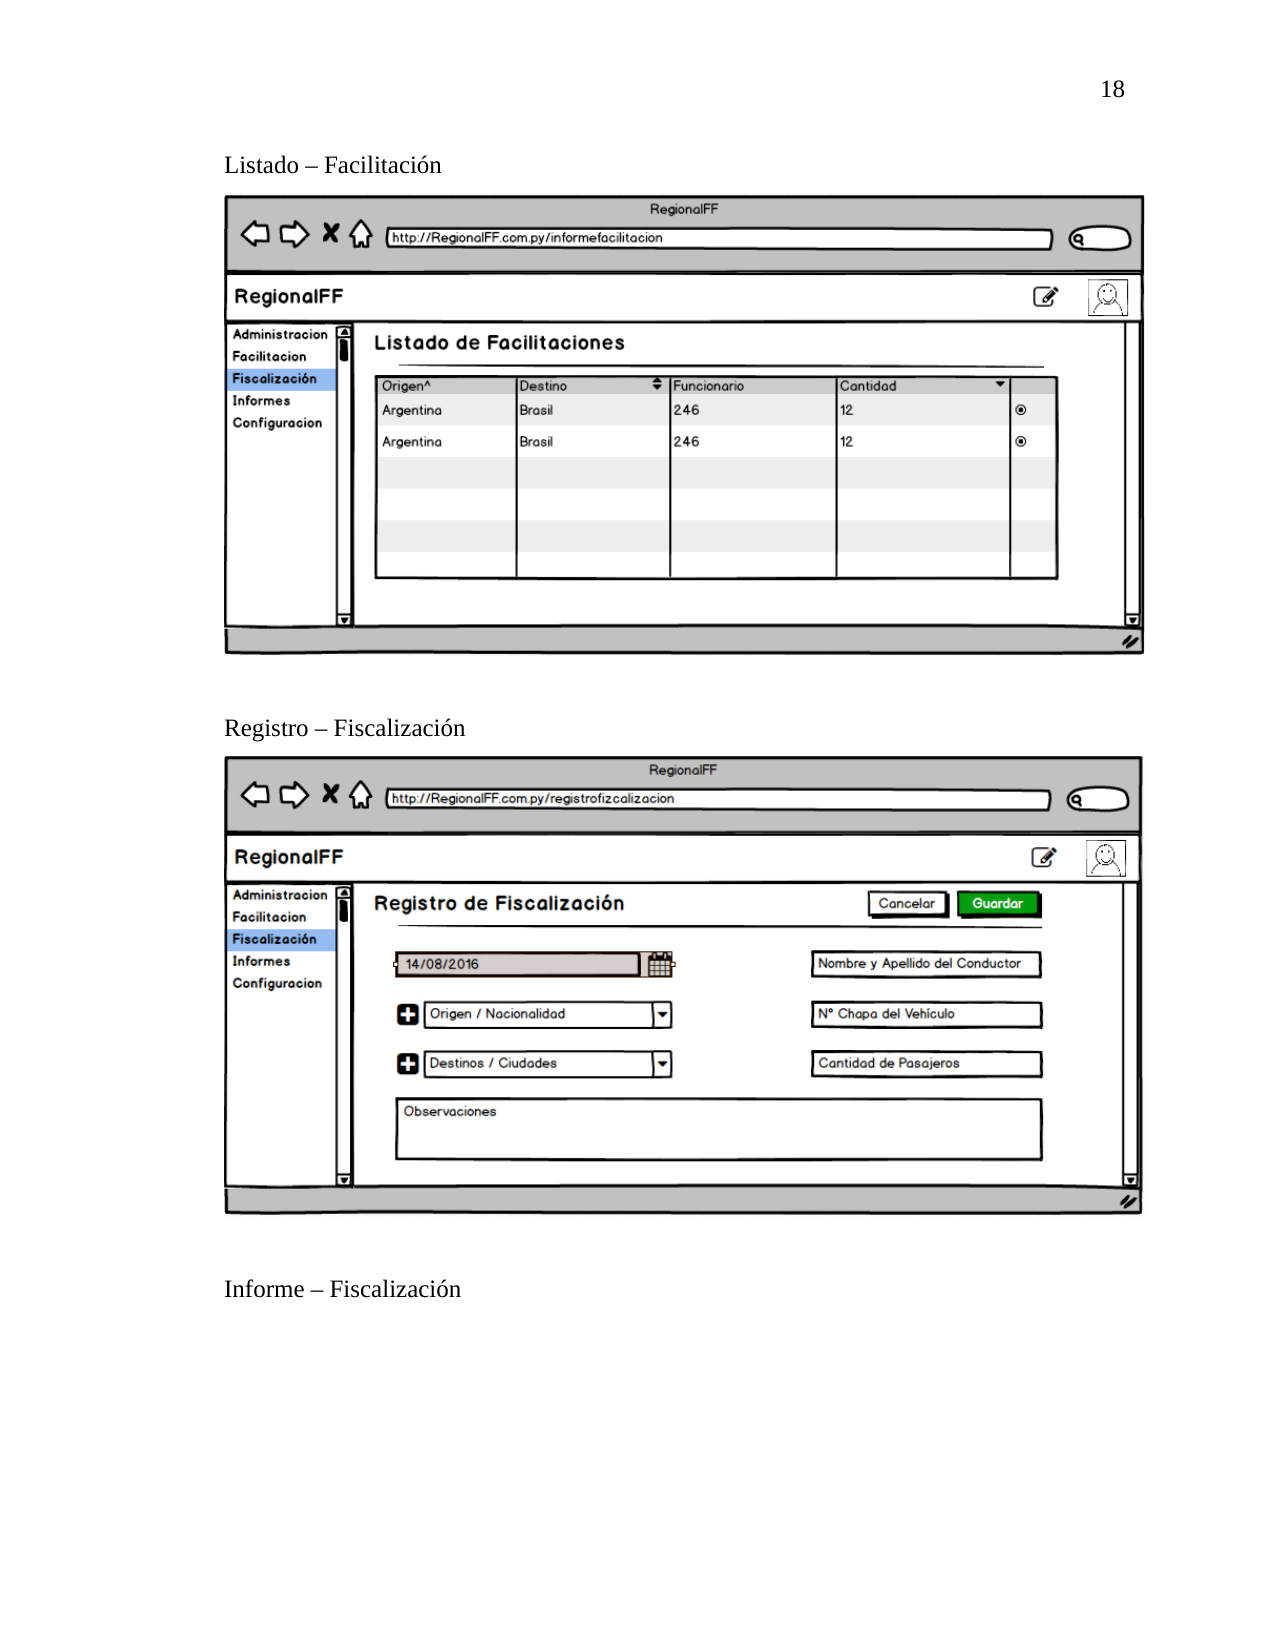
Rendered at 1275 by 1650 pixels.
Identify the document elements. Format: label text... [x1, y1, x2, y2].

picture [223, 193, 1145, 656]
text Listado – Facilitación [150, 150, 1125, 179]
text Informe – Fiscalización [150, 1274, 1125, 1303]
picture [223, 756, 1145, 1217]
text Registro – Fiscalización [150, 713, 1125, 742]
